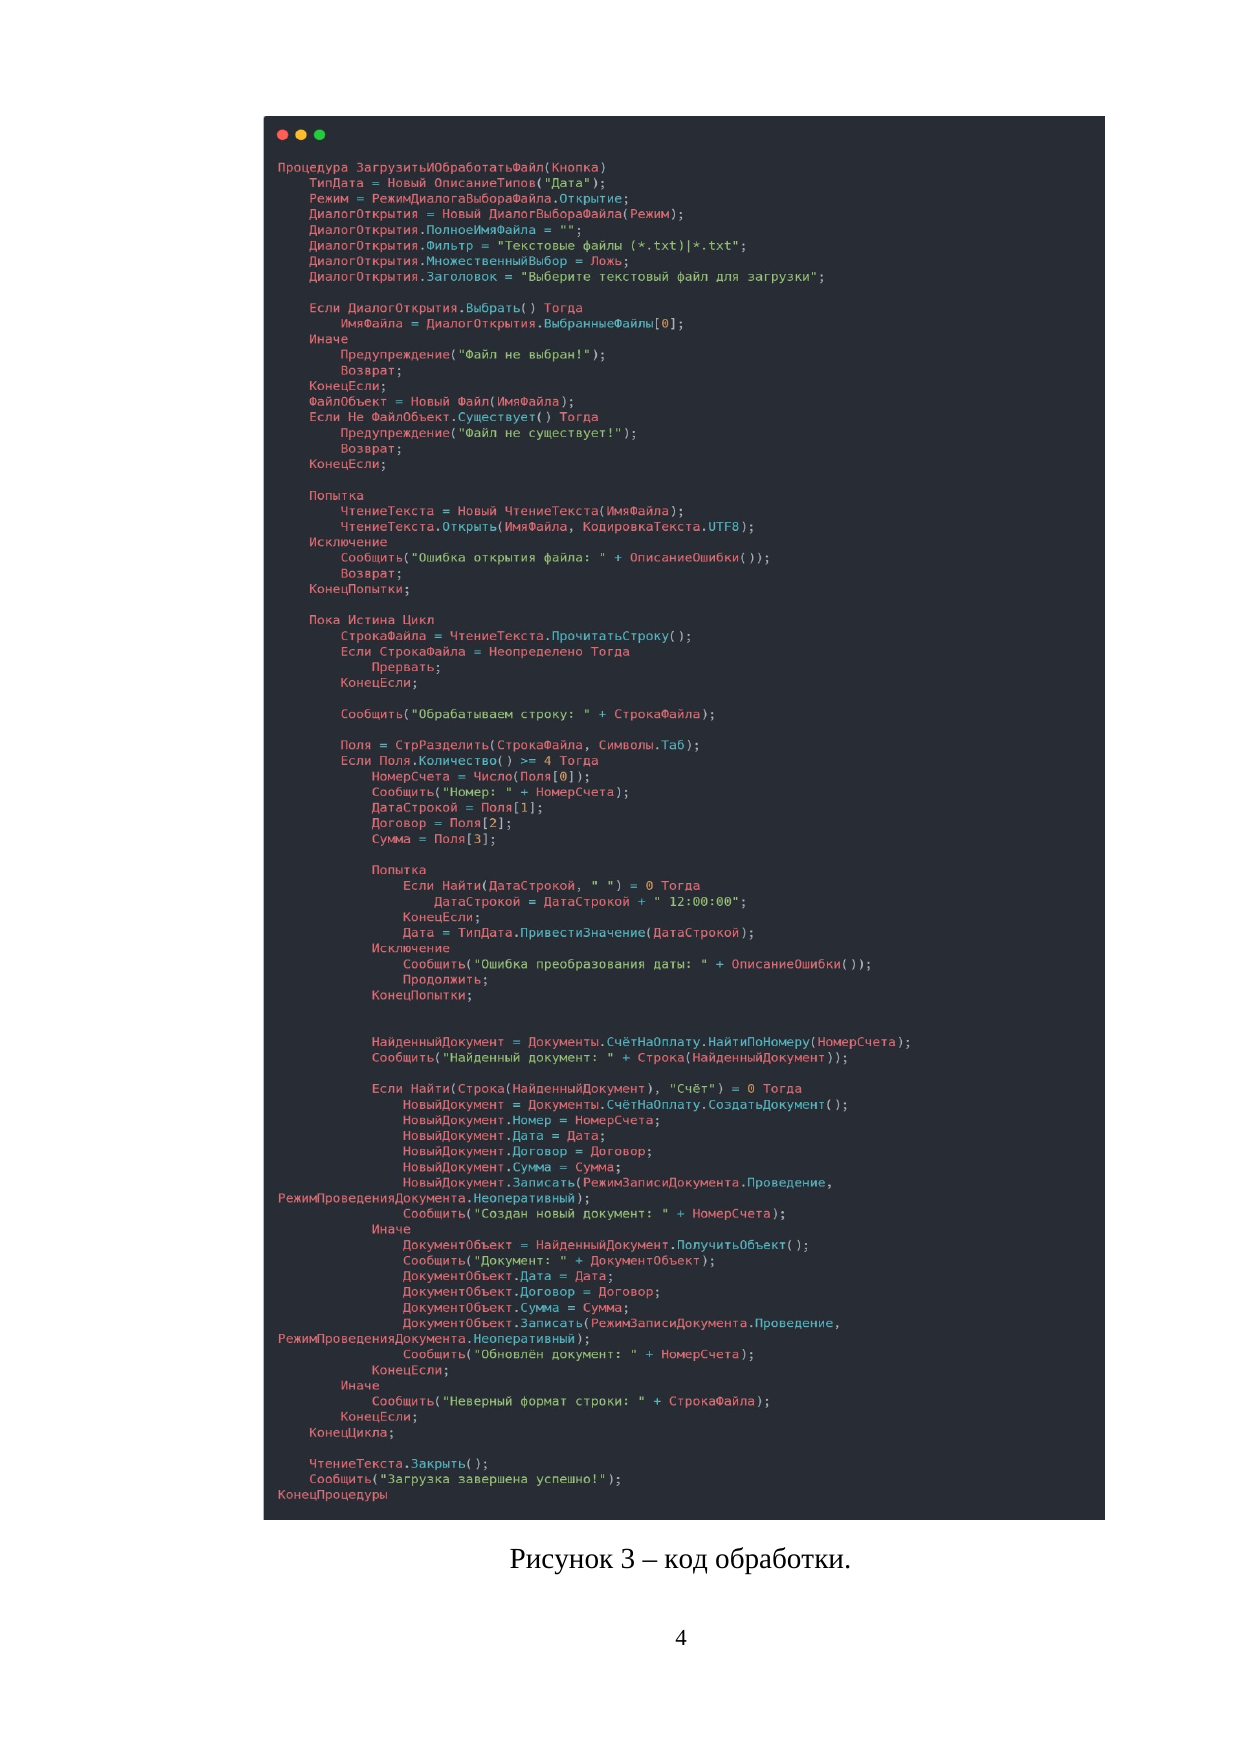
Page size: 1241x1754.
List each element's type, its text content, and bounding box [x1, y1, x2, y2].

picture [263, 116, 1105, 1520]
text Рисунок 3 – код обработки. [199, 1541, 1161, 1574]
